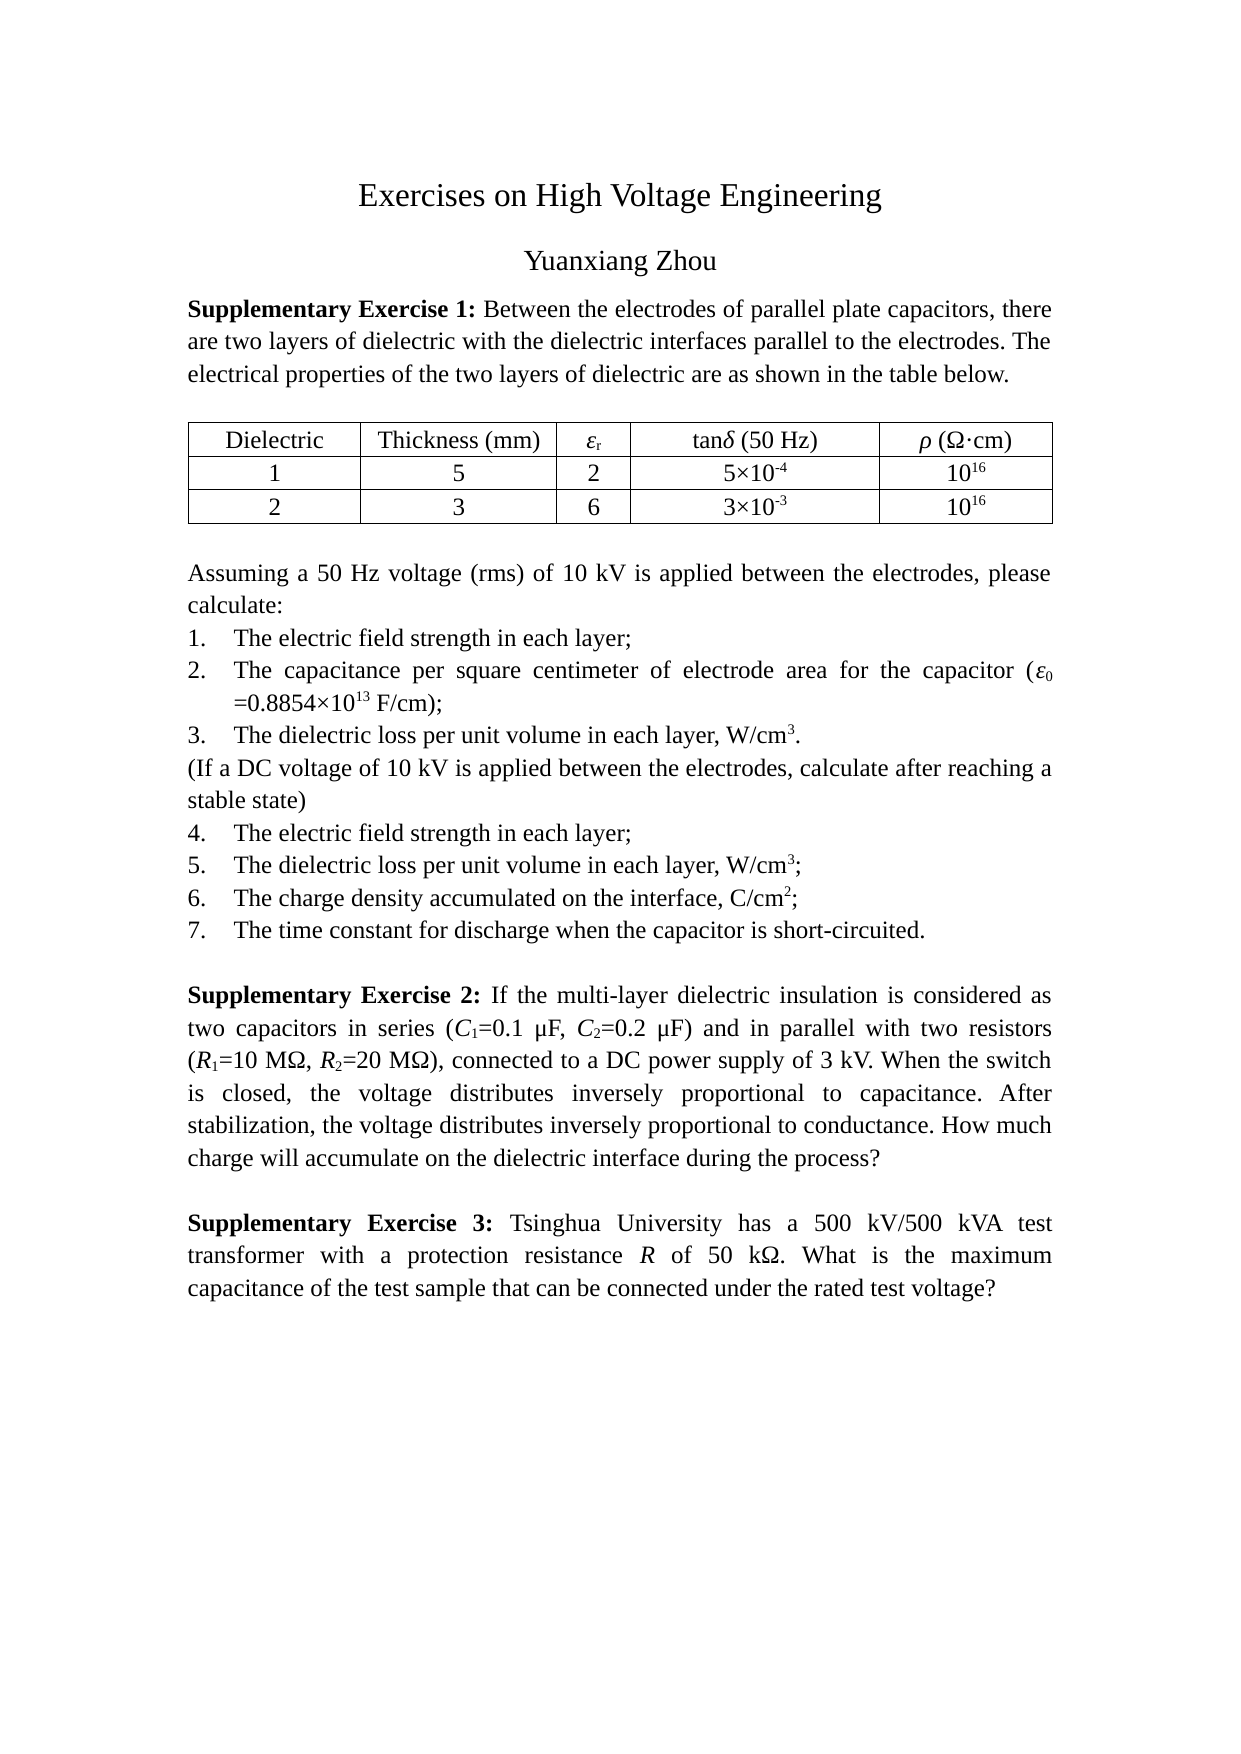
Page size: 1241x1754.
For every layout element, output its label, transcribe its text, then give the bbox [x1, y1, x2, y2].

table_cell 3 [361, 490, 556, 523]
table_cell 5×10-4 [631, 457, 879, 489]
table_cell 6 [557, 490, 630, 523]
text Exercises on High Voltage Engineering [187, 162, 1053, 227]
text Supplementary Exercise 1: Between the electrodes of parallel plate capacitors, there are two layers of dielectric with the dielectric interfaces parallel to the electrodes. The electrical properties of the two layers of dielectric are as shown in the table below. [187, 292, 1053, 389]
list The time constant for discharge when the capacitor is short-circuited. [187, 914, 1053, 946]
table_cell 1016 [880, 457, 1052, 489]
table_cell 2 [189, 490, 360, 523]
table_cell 1016 [880, 490, 1052, 523]
list The electric field strength in each layer; [187, 816, 1053, 849]
text Assuming a 50 Hz voltage (rms) of 10 kV is applied between the electrodes, please calculate: [187, 556, 1053, 621]
table_cell 3×10-3 [631, 490, 879, 523]
list The charge density accumulated on the interface, C/cm2; [187, 881, 1053, 914]
list The capacitance per square centimeter of electrode area for the capacitor (ε0 =0.8854×1013 F/cm); [187, 654, 1053, 719]
table_cell 2 [557, 457, 630, 489]
list The dielectric loss per unit volume in each layer, W/cm3. [187, 719, 1053, 751]
text Supplementary Exercise 2: If the multi-layer dielectric insulation is considered as two capacitors in series (C1=0.1 μF, C2=0.2 μF) and in parallel with two resistors (R1=10 MΩ, R2=20 MΩ), connected to a DC power supply of 3 kV. When the switch is closed, the voltage distributes inversely proportional to capacitance. After stabilization, the voltage distributes inversely proportional to conductance. How much charge will accumulate on the dielectric interface during the process? [187, 979, 1053, 1174]
table_header Dielectric [189, 423, 360, 456]
text Supplementary Exercise 3: Tsinghua University has a 500 kV/500 kVA test transformer with a protection resistance R of 50 kΩ. What is the maximum capacitance of the test sample that can be connected under the rated test voltage? [187, 1206, 1053, 1304]
table_header tanδ (50 Hz) [631, 423, 879, 456]
list The dielectric loss per unit volume in each layer, W/cm3; [187, 849, 1053, 881]
table_cell 5 [361, 457, 556, 489]
table_header εr [557, 423, 630, 456]
table_header ρ (Ω·cm) [880, 423, 1052, 456]
text Yuanxiang Zhou [187, 227, 1053, 292]
text (If a DC voltage of 10 kV is applied between the electrodes, calculate after reaching a stable state) [187, 751, 1053, 816]
table_header Thickness (mm) [361, 423, 556, 456]
table_cell 1 [189, 457, 360, 489]
list The electric field strength in each layer; [187, 621, 1053, 654]
